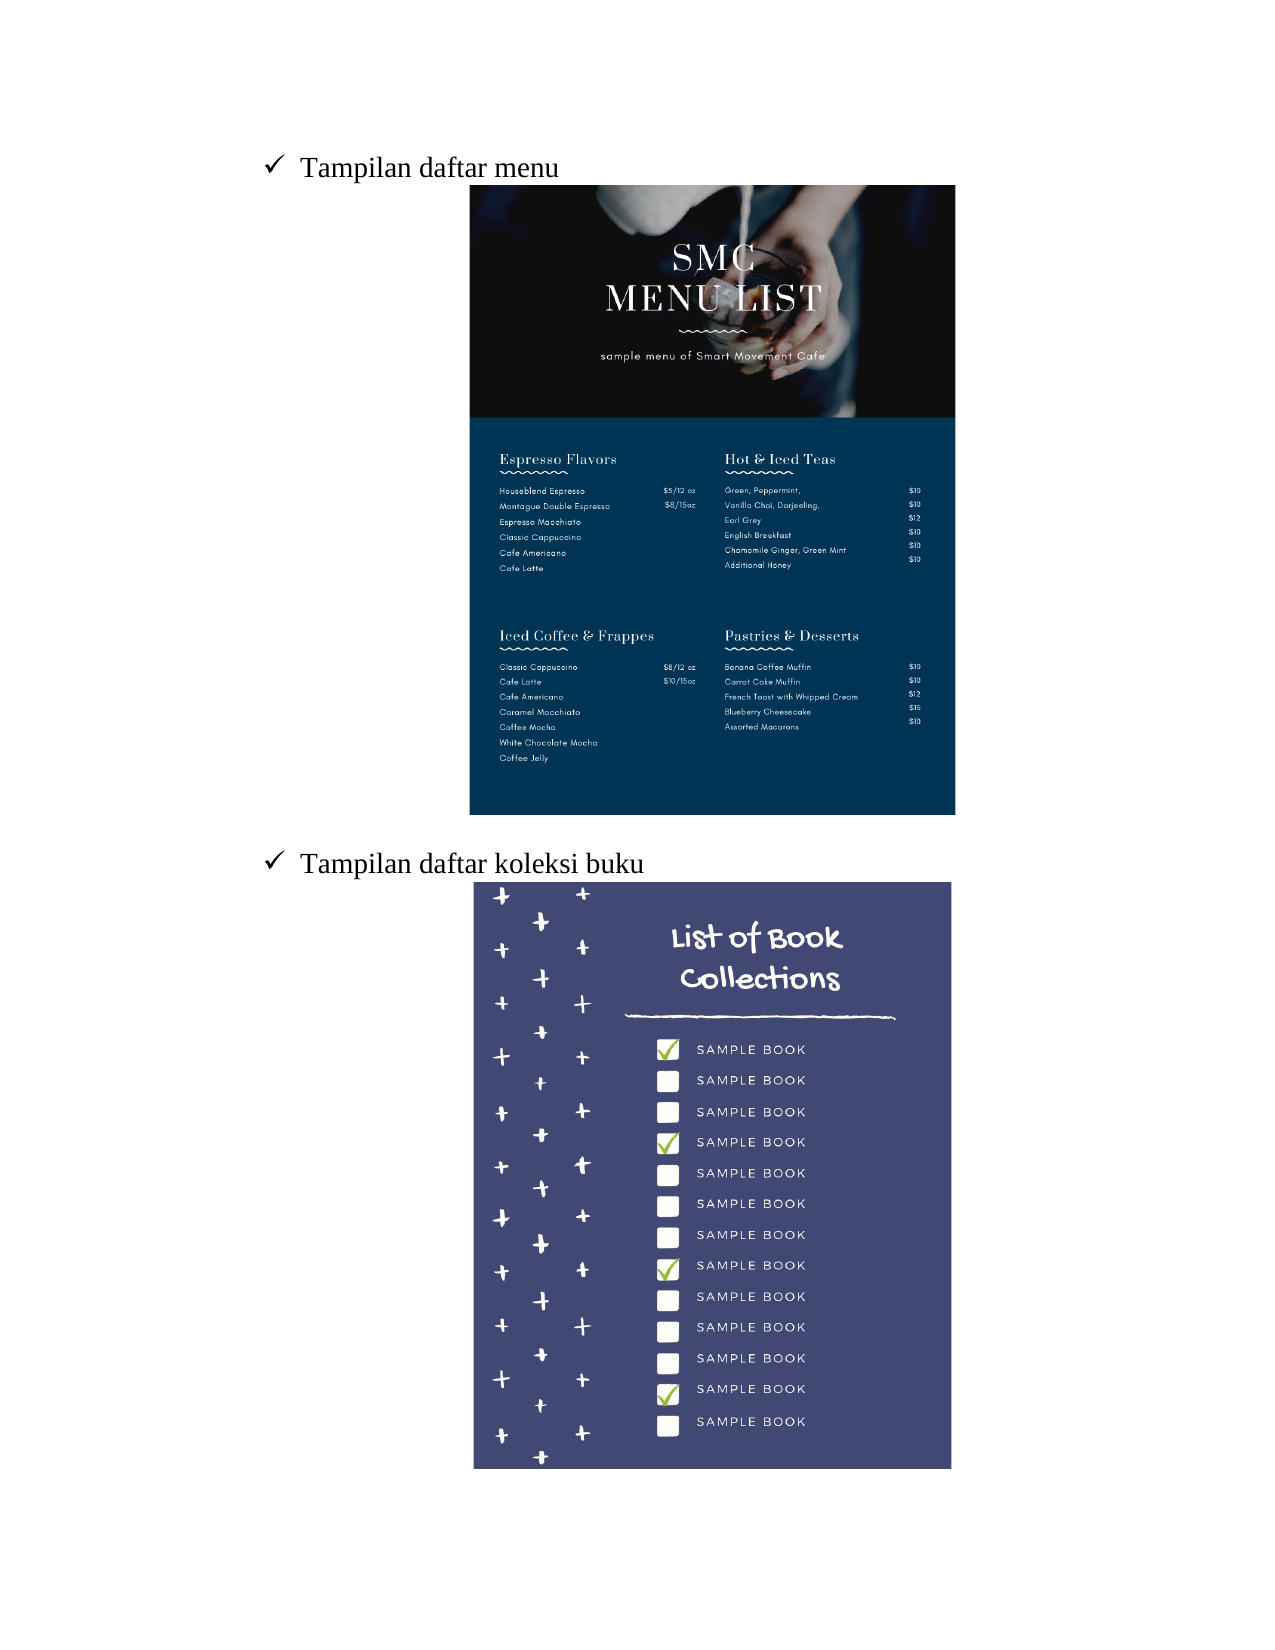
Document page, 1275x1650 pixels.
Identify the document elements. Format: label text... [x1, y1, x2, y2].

list Tampilan daftar koleksi buku [262, 847, 1125, 880]
picture [473, 882, 952, 1469]
picture [469, 185, 956, 815]
list Tampilan daftar menu [262, 150, 1125, 184]
